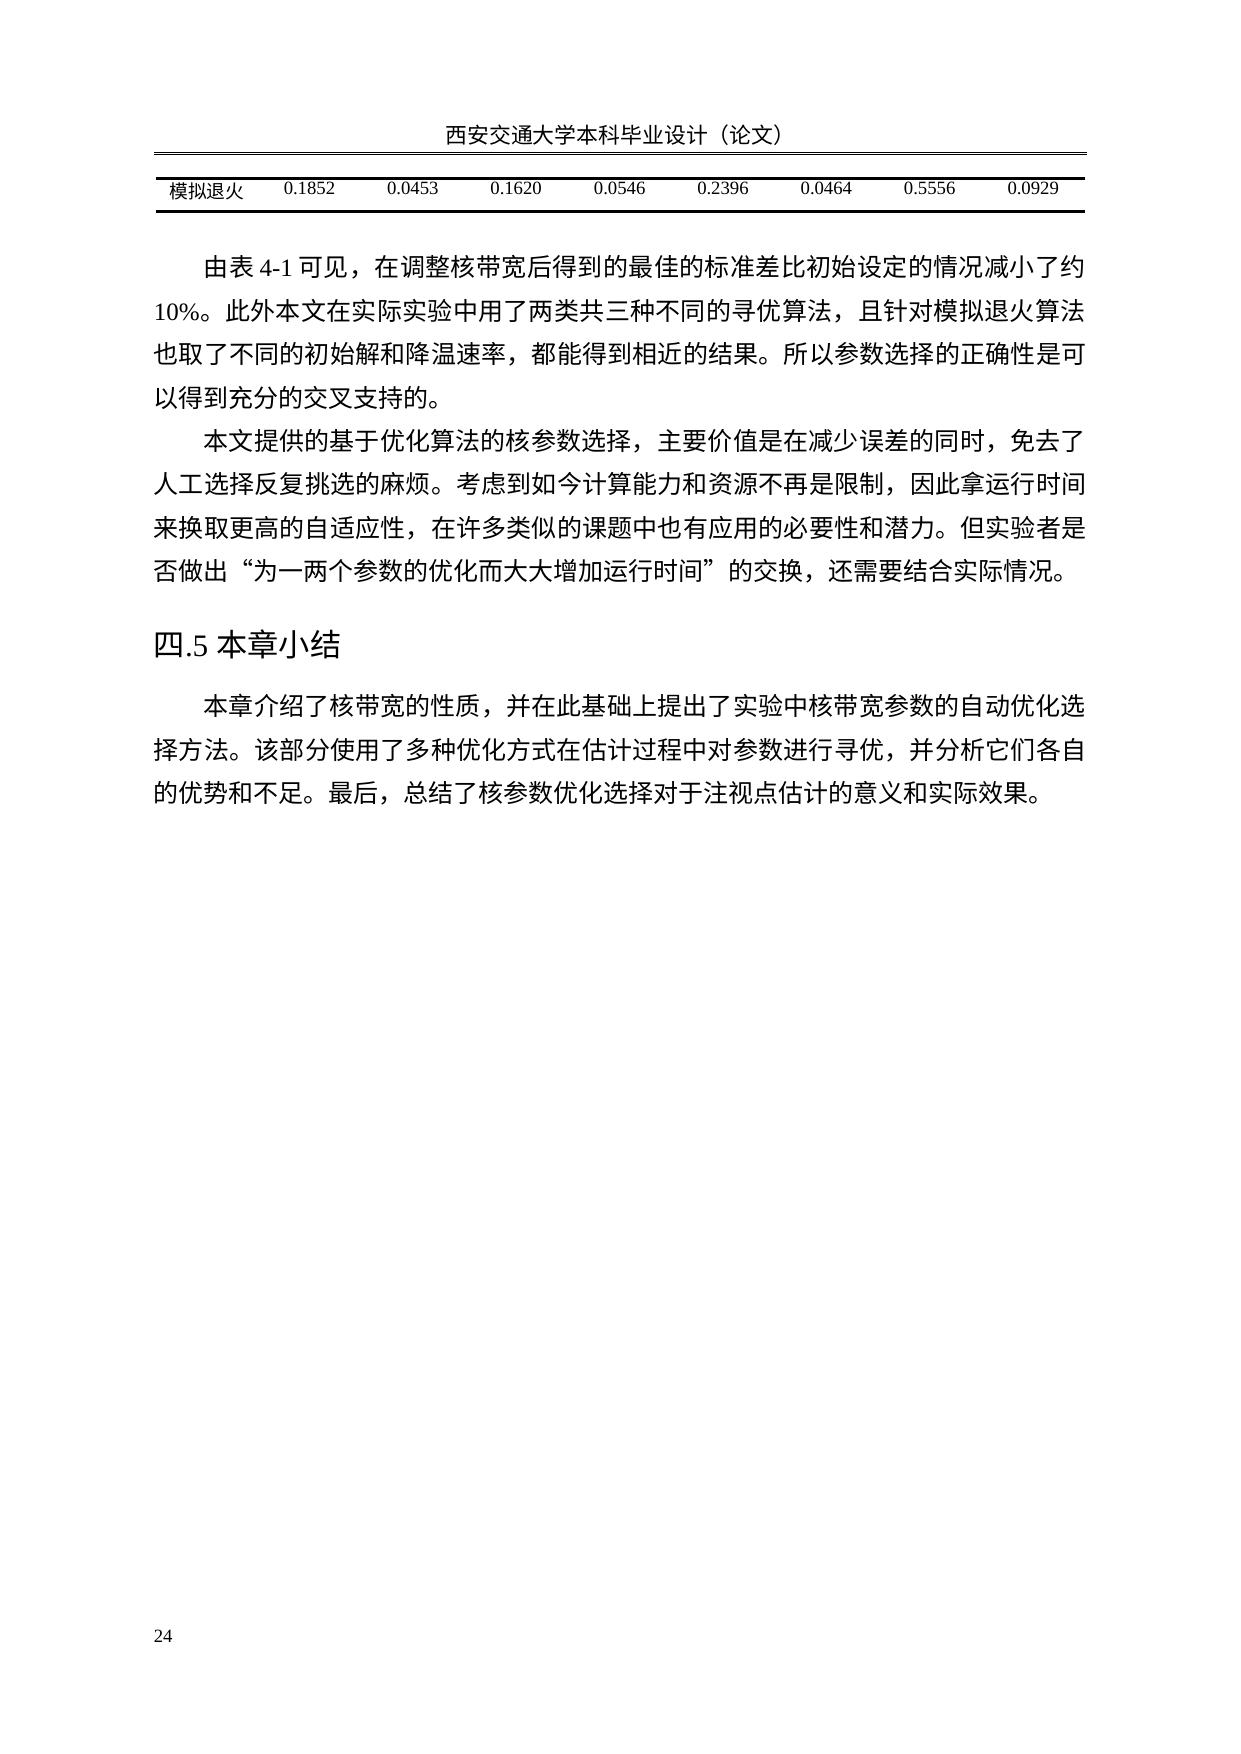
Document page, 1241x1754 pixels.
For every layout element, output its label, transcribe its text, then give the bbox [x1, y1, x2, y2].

table_cell 0.2396 [671, 180, 774, 210]
text 本文提供的基于优化算法的核参数选择，主要价值是在减少误差的同时，免去了人工选择反复挑选的麻烦。考虑到如今计算能力和资源不再是限制，因此拿运行时间来换取更高的自适应性，在许多类似的课题中也有应用的必要性和潜力。但实验者是否做出“为一两个参数的优化而大大增加运行时间”的交换，还需要结合实际情况。 [153, 421, 1087, 588]
table_cell 0.0464 [774, 180, 878, 210]
table_cell 0.0929 [981, 180, 1085, 210]
text 由表4-1可见，在调整核带宽后得到的最佳的标准差比初始设定的情况减小了约10%。此外本文在实际实验中用了两类共三种不同的寻优算法，且针对模拟退火算法也取了不同的初始解和降温速率，都能得到相近的结果。所以参数选择的正确性是可以得到充分的交叉支持的。 [153, 248, 1087, 414]
subtitle 本章小结 [153, 620, 1087, 665]
table_cell 0.1852 [258, 180, 361, 210]
table_cell 0.1620 [464, 180, 568, 210]
table_cell 模拟退火 [156, 180, 258, 210]
text 本章介绍了核带宽的性质，并在此基础上提出了实验中核带宽参数的自动优化选择方法。该部分使用了多种优化方式在估计过程中对参数进行寻优，并分析它们各自的优势和不足。最后，总结了核参数优化选择对于注视点估计的意义和实际效果。 [153, 687, 1087, 810]
table_cell 0.0546 [568, 180, 671, 210]
table_cell 0.0453 [361, 180, 464, 210]
table_cell 0.5556 [878, 180, 981, 210]
